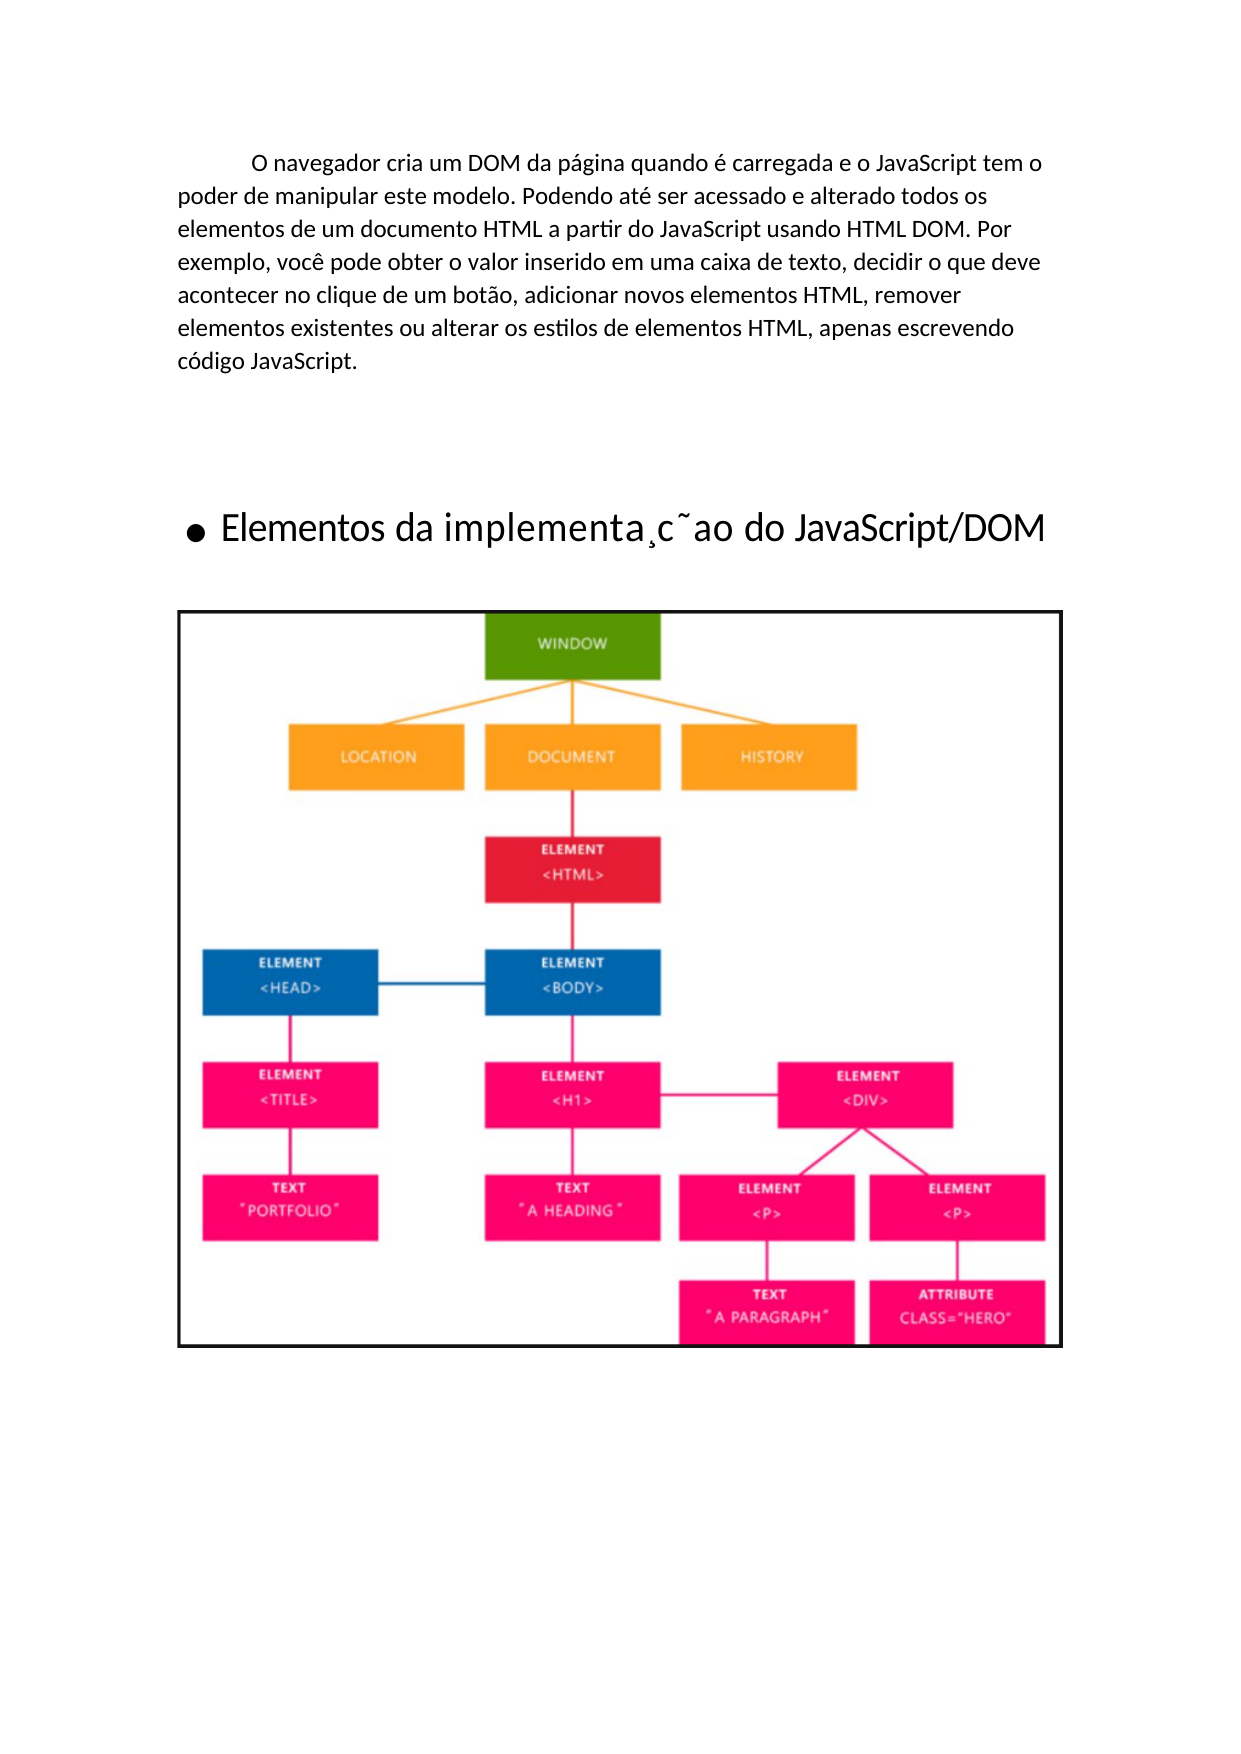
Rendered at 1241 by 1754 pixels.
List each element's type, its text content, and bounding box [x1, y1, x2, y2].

picture [177, 610, 1063, 1348]
text . Elementos da implementa¸c˜ao do JavaScript/DOM [177, 396, 1063, 579]
text O navegador cria um DOM da página quando é carregada e o JavaScript tem o poder de manipular este modelo. Podendo até ser acessado e alterado todos os elementos de um documento HTML a partir do JavaScript usando HTML DOM. Por exemplo, você pode obter o valor inserido em uma caixa de texto, decidir o que deve acontecer no clique de um botão, adicionar novos elementos HTML, remover elementos existentes ou alterar os estilos de elementos HTML, apenas escrevendo código JavaScript. [177, 148, 1063, 376]
